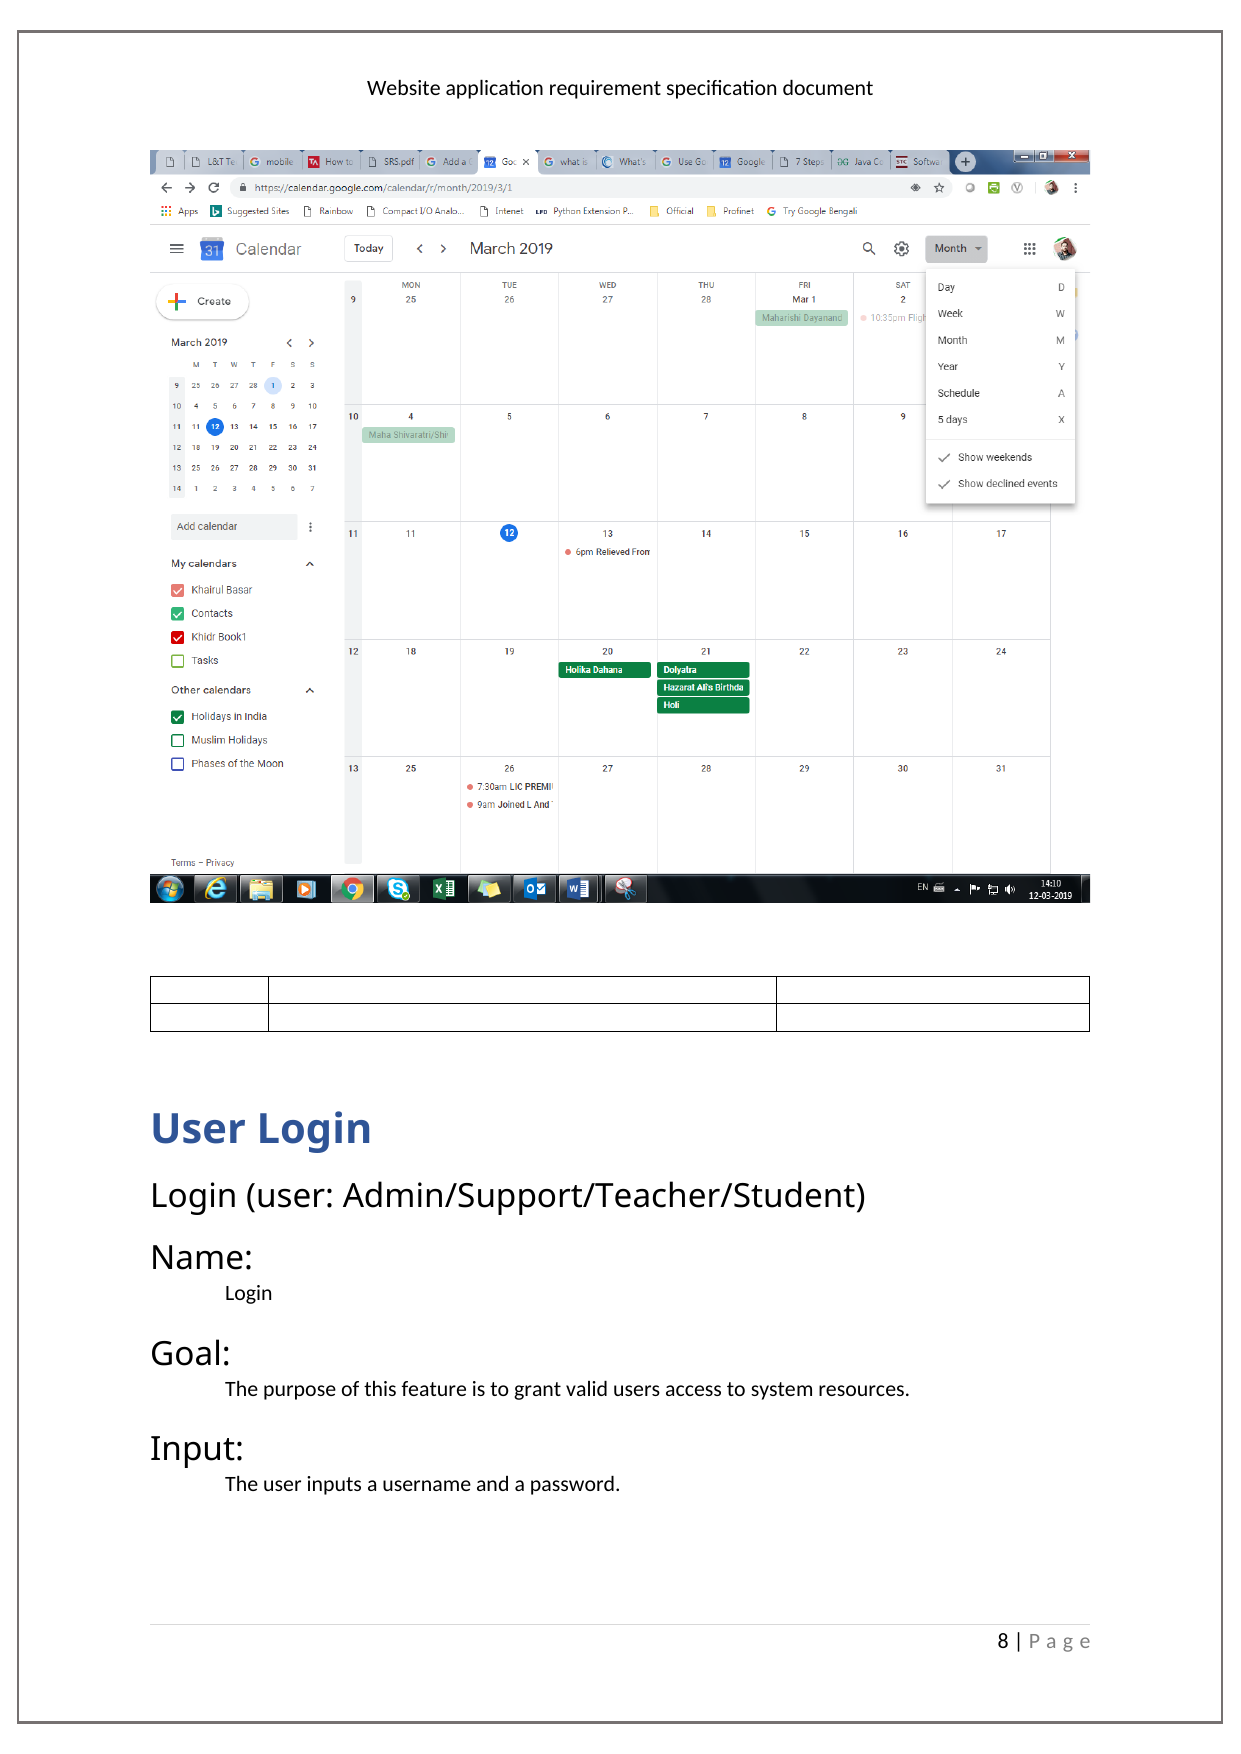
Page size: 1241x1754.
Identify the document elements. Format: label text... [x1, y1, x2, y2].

table_header [269, 977, 776, 1003]
subtitle User Login [150, 1099, 1090, 1155]
text The purpose of this feature is to grant valid users access to system resources. [225, 1375, 1090, 1402]
text The user inputs a username and a password. [225, 1470, 1090, 1497]
subtitle Goal: [150, 1329, 1090, 1375]
picture [150, 150, 1091, 903]
table_cell [151, 1004, 268, 1031]
table_header [777, 977, 1089, 1003]
table_cell [777, 1004, 1089, 1031]
table_header [151, 977, 268, 1003]
subtitle Login (user: Admin/Support/Teacher/Student) [150, 1172, 1090, 1217]
subtitle Input: [150, 1425, 1090, 1470]
text Login [225, 1279, 1090, 1306]
table_cell [269, 1004, 776, 1031]
subtitle Name: [150, 1234, 1090, 1279]
